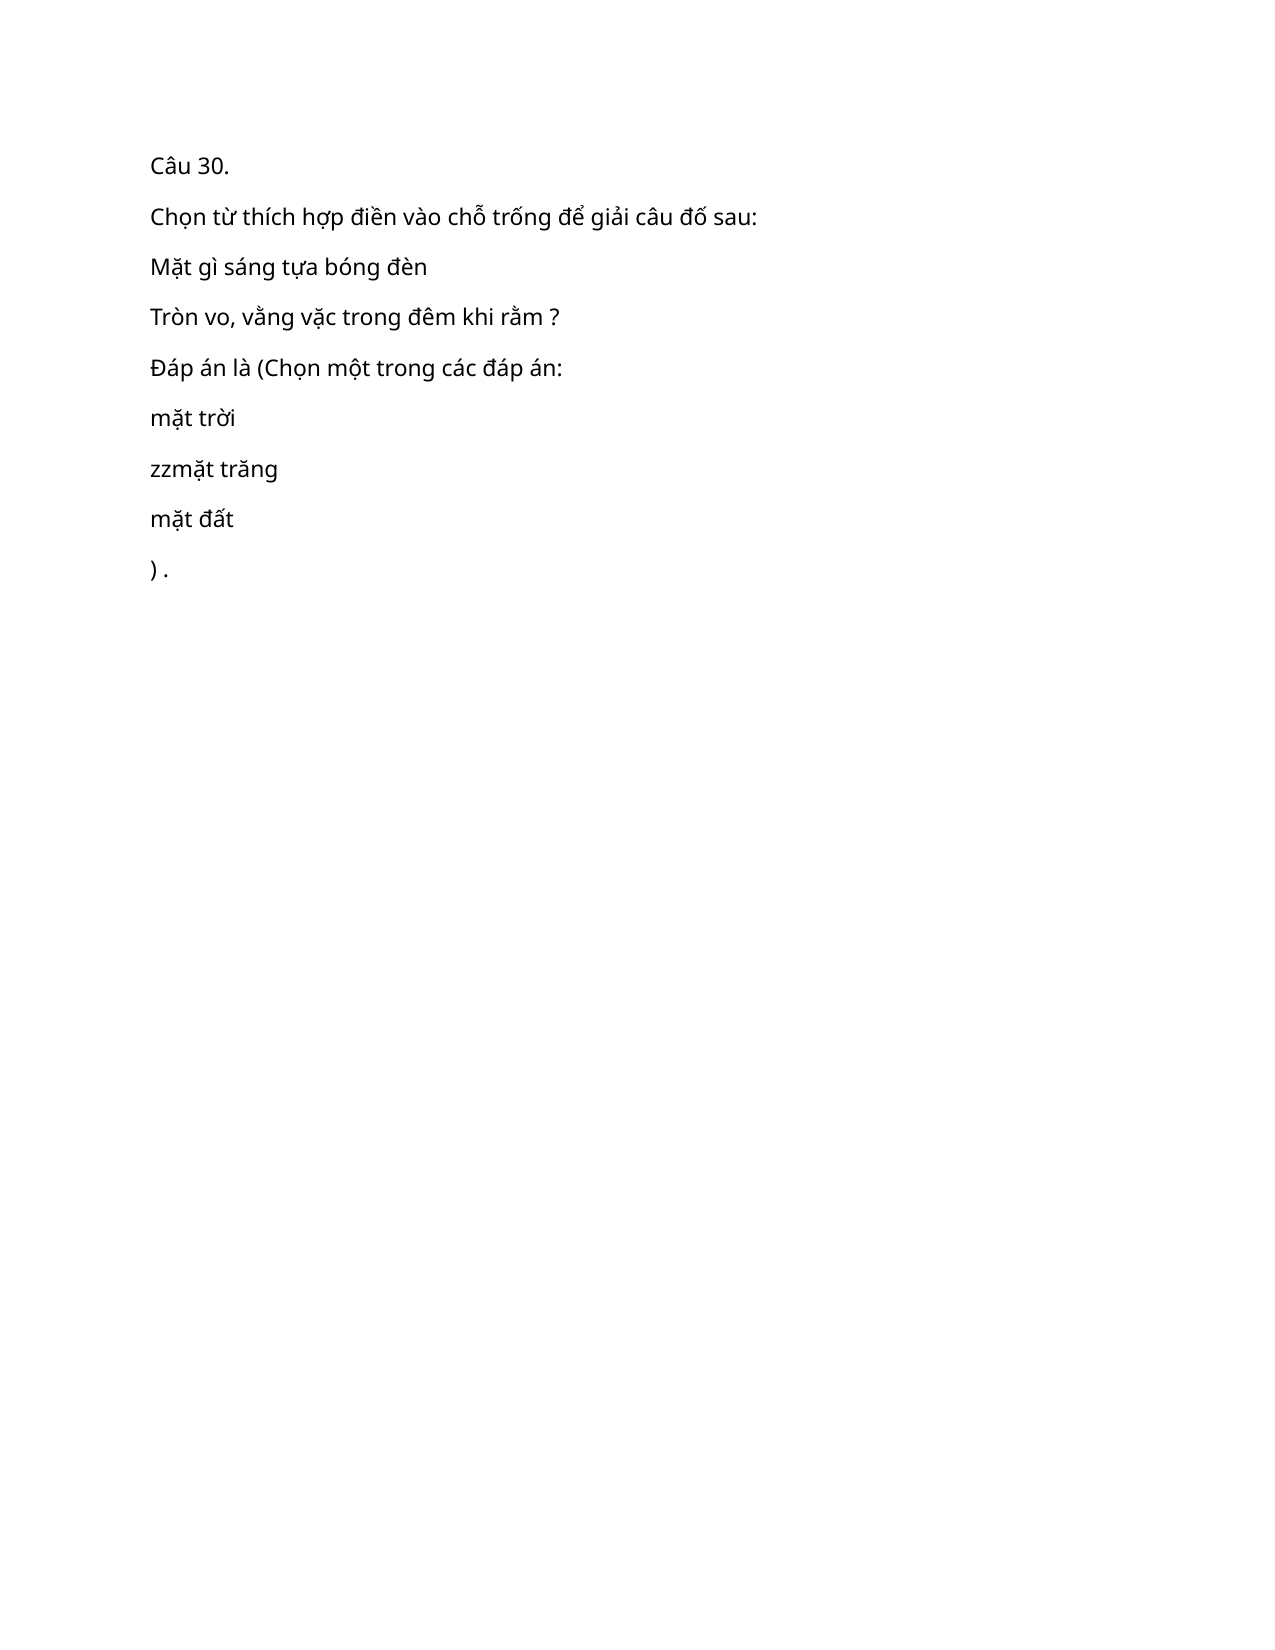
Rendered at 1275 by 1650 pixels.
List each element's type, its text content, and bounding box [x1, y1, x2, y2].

text mặt đất [150, 503, 1125, 534]
text Chọn từ thích hợp điền vào chỗ trống để giải câu đố sau: [150, 200, 1125, 232]
text Mặt gì sáng tựa bóng đèn [150, 251, 1125, 282]
text Đáp án là (Chọn một trong các đáp án: [150, 352, 1125, 383]
text zzmặt trăng [150, 452, 1125, 484]
text mặt trời [150, 402, 1125, 433]
text Câu 30. [150, 150, 1125, 181]
text Tròn vo, vằng vặc trong đêm khi rằm ? [150, 301, 1125, 332]
text ) . [150, 553, 1125, 584]
